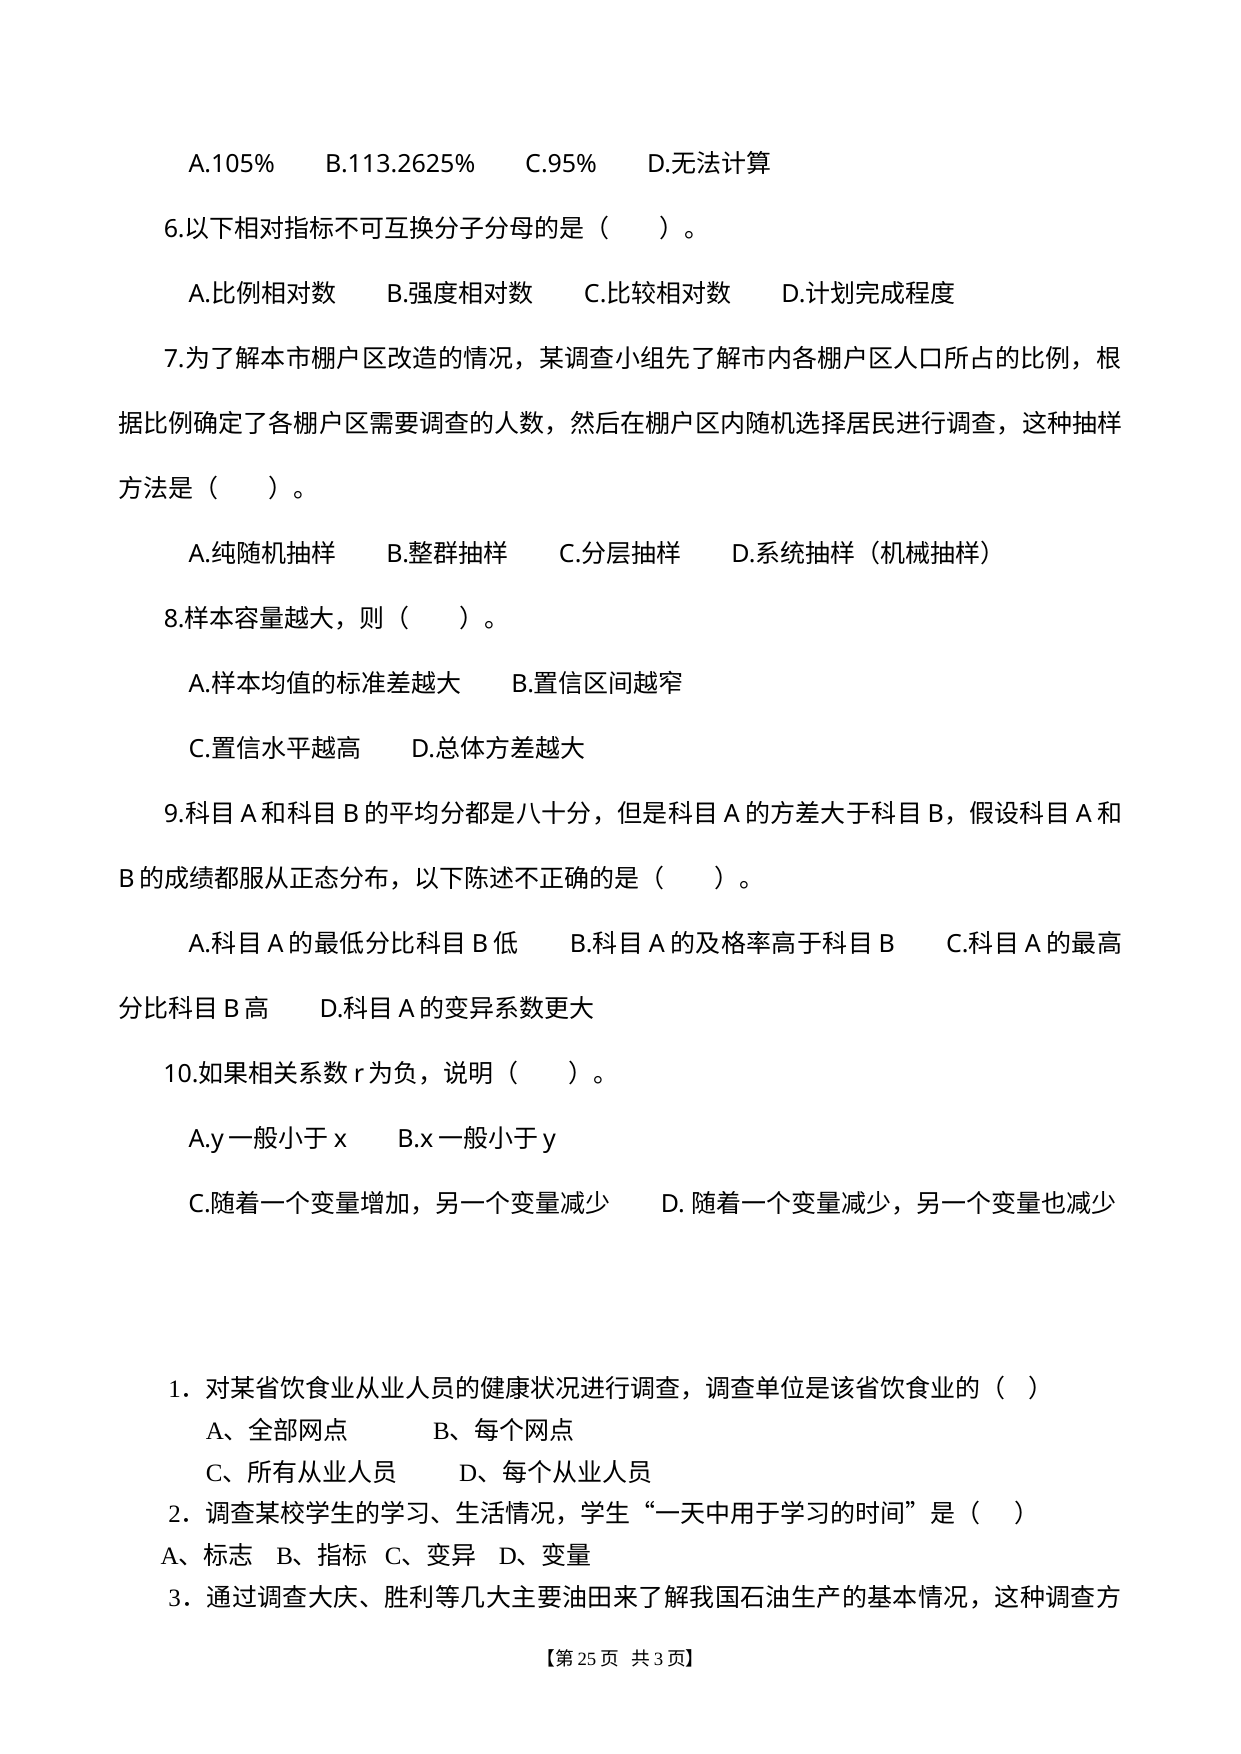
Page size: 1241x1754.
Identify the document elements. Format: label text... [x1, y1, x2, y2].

text A.比例相对数 B.强度相对数 C.比较相对数 D.计划完成程度 [118, 259, 1122, 324]
text 8.样本容量越大，则（ ）。 [118, 584, 1122, 649]
text C.随着一个变量增加，另一个变量减少 D. 随着一个变量减少，另一个变量也减少 [118, 1169, 1122, 1234]
text A.样本均值的标准差越大 B.置信区间越窄 [118, 649, 1122, 714]
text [118, 1573, 1122, 1614]
text 1．对某省饮食业从业人员的健康状况进行调查，调查单位是该省饮食业的（ ） [118, 1364, 1122, 1406]
text C.置信水平越高 D.总体方差越大 [118, 714, 1122, 779]
text A.纯随机抽样 B.整群抽样 C.分层抽样 D.系统抽样（机械抽样） [118, 519, 1122, 584]
text A.105% B.113.2625% C.95% D.无法计算 [118, 129, 1122, 194]
text A、标志 B、指标 C、变异 D、变量 [118, 1531, 1122, 1573]
text A、全部网点 B、每个网点 [118, 1406, 1122, 1448]
text 2．调查某校学生的学习、生活情况，学生“一天中用于学习的时间”是（ ） [118, 1489, 1122, 1531]
text A.科目A的最低分比科目B低 B.科目A的及格率高于科目B C.科目A的最高分比科目B高 D.科目A的变异系数更大 [118, 909, 1122, 1039]
text 9.科目A和科目B的平均分都是八十分，但是科目A的方差大于科目B，假设科目A和B的成绩都服从正态分布，以下陈述不正确的是（ ）。 [118, 779, 1122, 909]
text C、所有从业人员 D、每个从业人员 [118, 1448, 1122, 1489]
text 7.为了解本市棚户区改造的情况，某调查小组先了解市内各棚户区人口所占的比例，根据比例确定了各棚户区需要调查的人数，然后在棚户区内随机选择居民进行调查，这种抽样方法是（ ）。 [118, 324, 1122, 519]
text 10.如果相关系数r为负，说明（ ）。 [118, 1039, 1122, 1104]
text 6.以下相对指标不可互换分子分母的是（ ）。 [118, 194, 1122, 259]
text A.y一般小于x B.x一般小于y [118, 1104, 1122, 1169]
